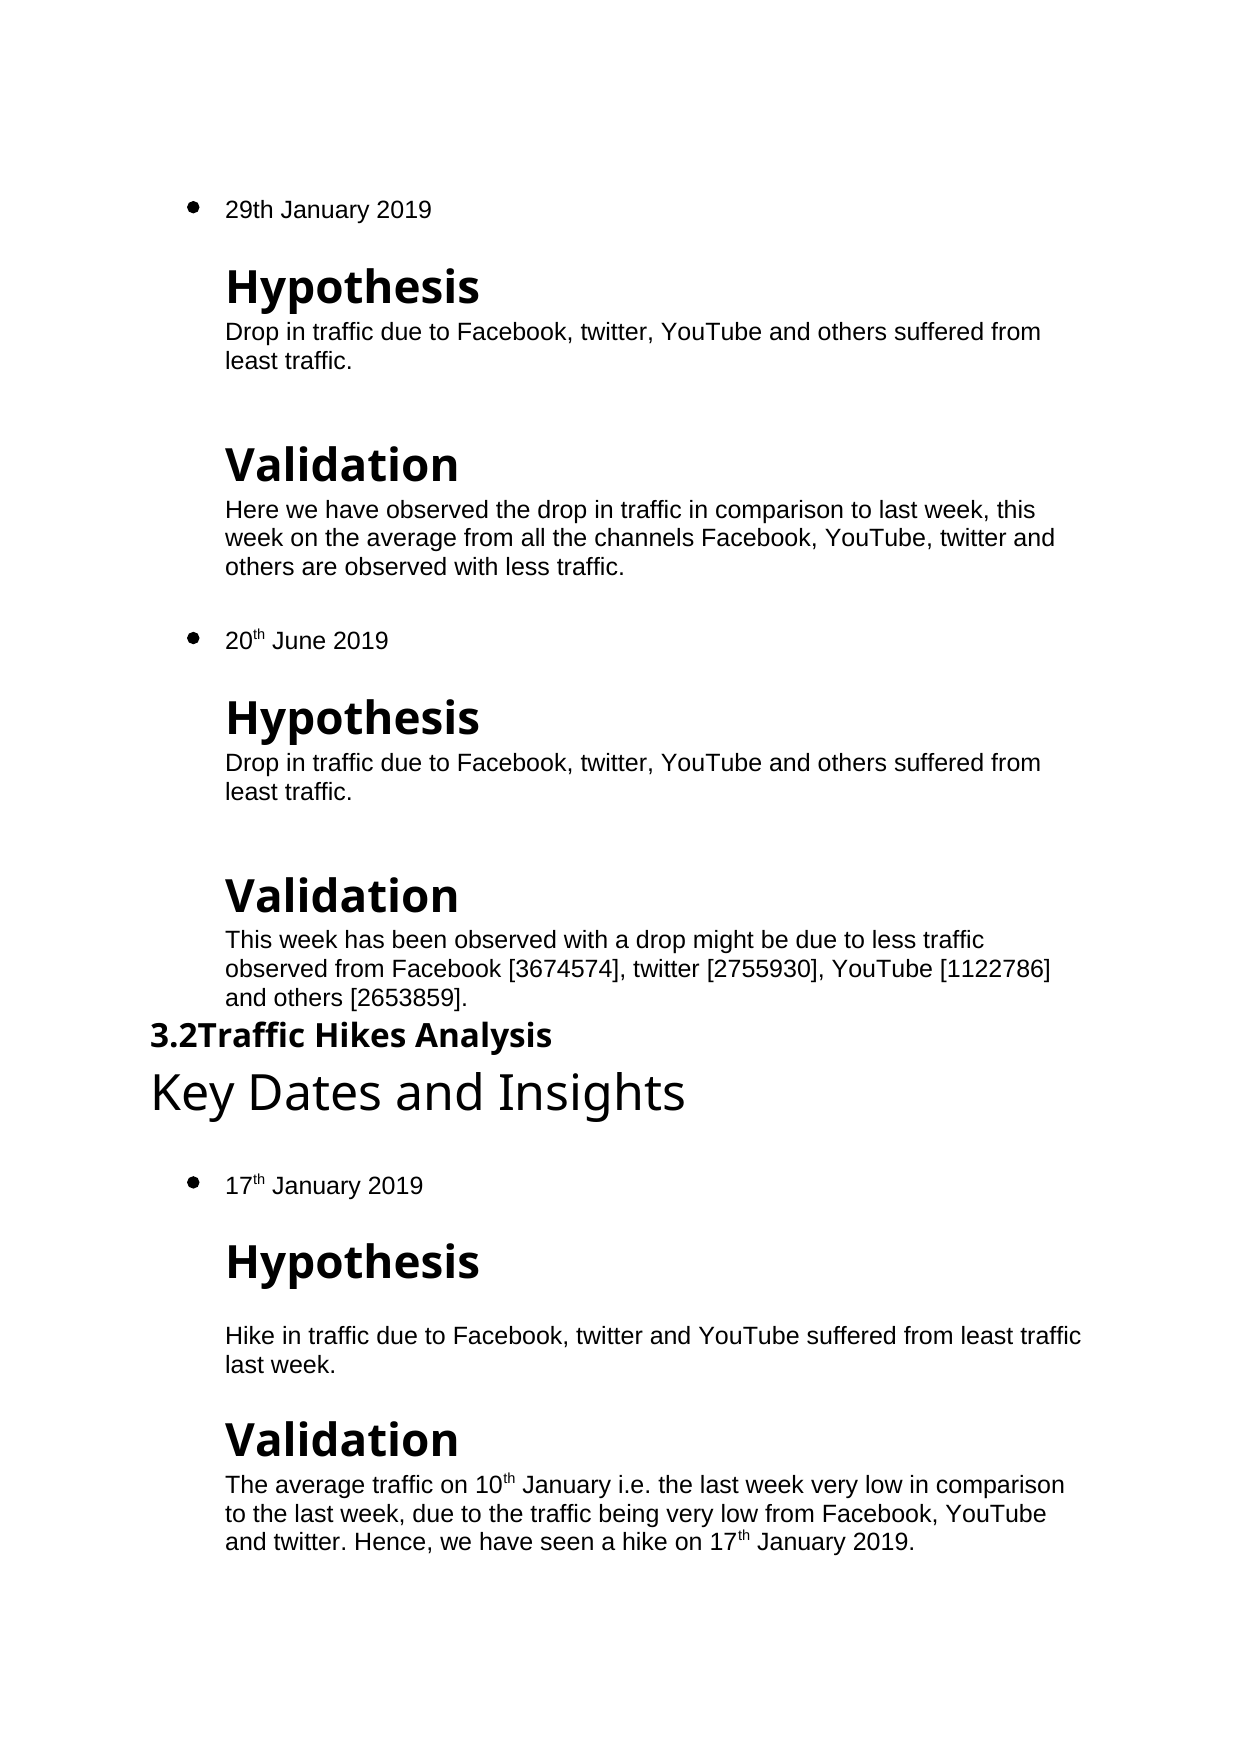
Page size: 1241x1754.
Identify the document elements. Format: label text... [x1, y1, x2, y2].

list Drop in traffic due to Facebook, twitter, YouTube and others suffered from least traffic. [225, 748, 1090, 806]
list 29th January 2019 [187, 195, 1090, 226]
list Validation [225, 863, 1090, 925]
text 3.2Traffic Hikes Analysis [150, 1012, 1090, 1057]
list 17th January 2019 [187, 1171, 1090, 1201]
list This week has been observed with a drop might be due to less traffic observed from Facebook [3674574], twitter [2755930], YouTube [1122786] and others [2653859]. [225, 925, 1090, 1012]
list The average traffic on 10th January i.e. the last week very low in comparison to the last week, due to the traffic being very low from Facebook, YouTube and twitter. Hence, we have seen a hike on 17th January 2019. [225, 1470, 1090, 1556]
list Validation [225, 1407, 1090, 1470]
list Hypothesis [225, 255, 1090, 317]
list 20th June 2019 [187, 626, 1090, 657]
list Drop in traffic due to Facebook, twitter, YouTube and others suffered from least traffic. [225, 317, 1090, 375]
text Key Dates and Insights [150, 1057, 1090, 1125]
list Hypothesis [225, 1230, 1090, 1292]
list Validation [225, 432, 1090, 494]
list Hypothesis [225, 686, 1090, 748]
list Hike in traffic due to Facebook, twitter and YouTube suffered from least traffic last week. [225, 1321, 1090, 1379]
list Here we have observed the drop in traffic in comparison to last week, this week on the average from all the channels Facebook, YouTube, twitter and others are observed with less traffic. [225, 494, 1090, 581]
